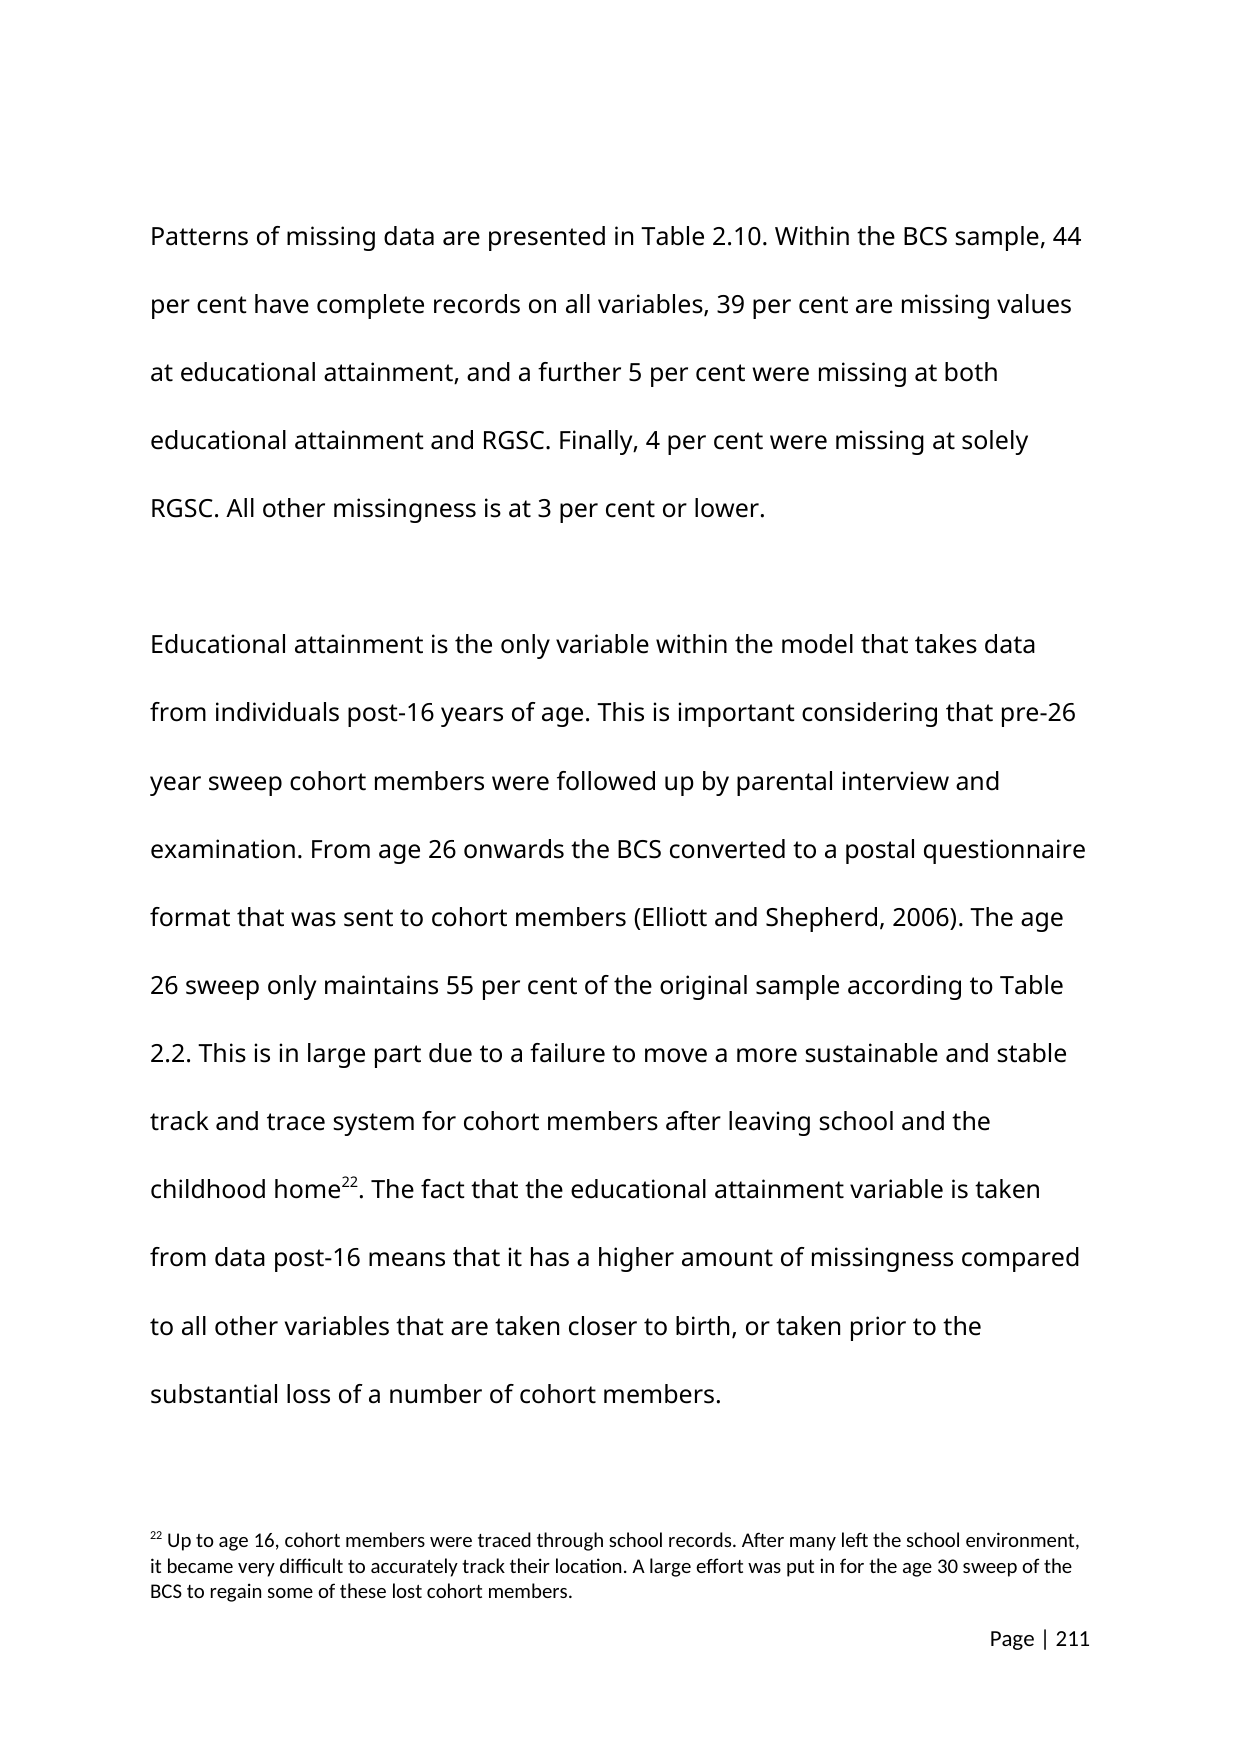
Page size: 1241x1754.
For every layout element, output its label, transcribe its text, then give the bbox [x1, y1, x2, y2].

text Educational attainment is the only variable within the model that takes data from individuals post-16 years of age. This is important considering that pre-26 year sweep cohort members were followed up by parental interview and examination. From age 26 onwards the BCS converted to a postal questionnaire format that was sent to cohort members (Elliott and Shepherd, 2006). The age 26 sweep only maintains 55 per cent of the original sample according to Table 2.2. This is in large part due to a failure to move a more sustainable and stable track and trace system for cohort members after leaving school and the childhood home. The fact that the educational attainment variable is taken from data post-16 means that it has a higher amount of missingness compared to all other variables that are taken closer to birth, or taken prior to the substantial loss of a number of cohort members. [150, 627, 1090, 1410]
text Patterns of missing data are presented in Table 2.10. Within the BCS sample, 44 per cent have complete records on all variables, 39 per cent are missing values at educational attainment, and a further 5 per cent were missing at both educational attainment and RGSC. Finally, 4 per cent were missing at solely RGSC. All other missingness is at 3 per cent or lower. [150, 218, 1090, 525]
